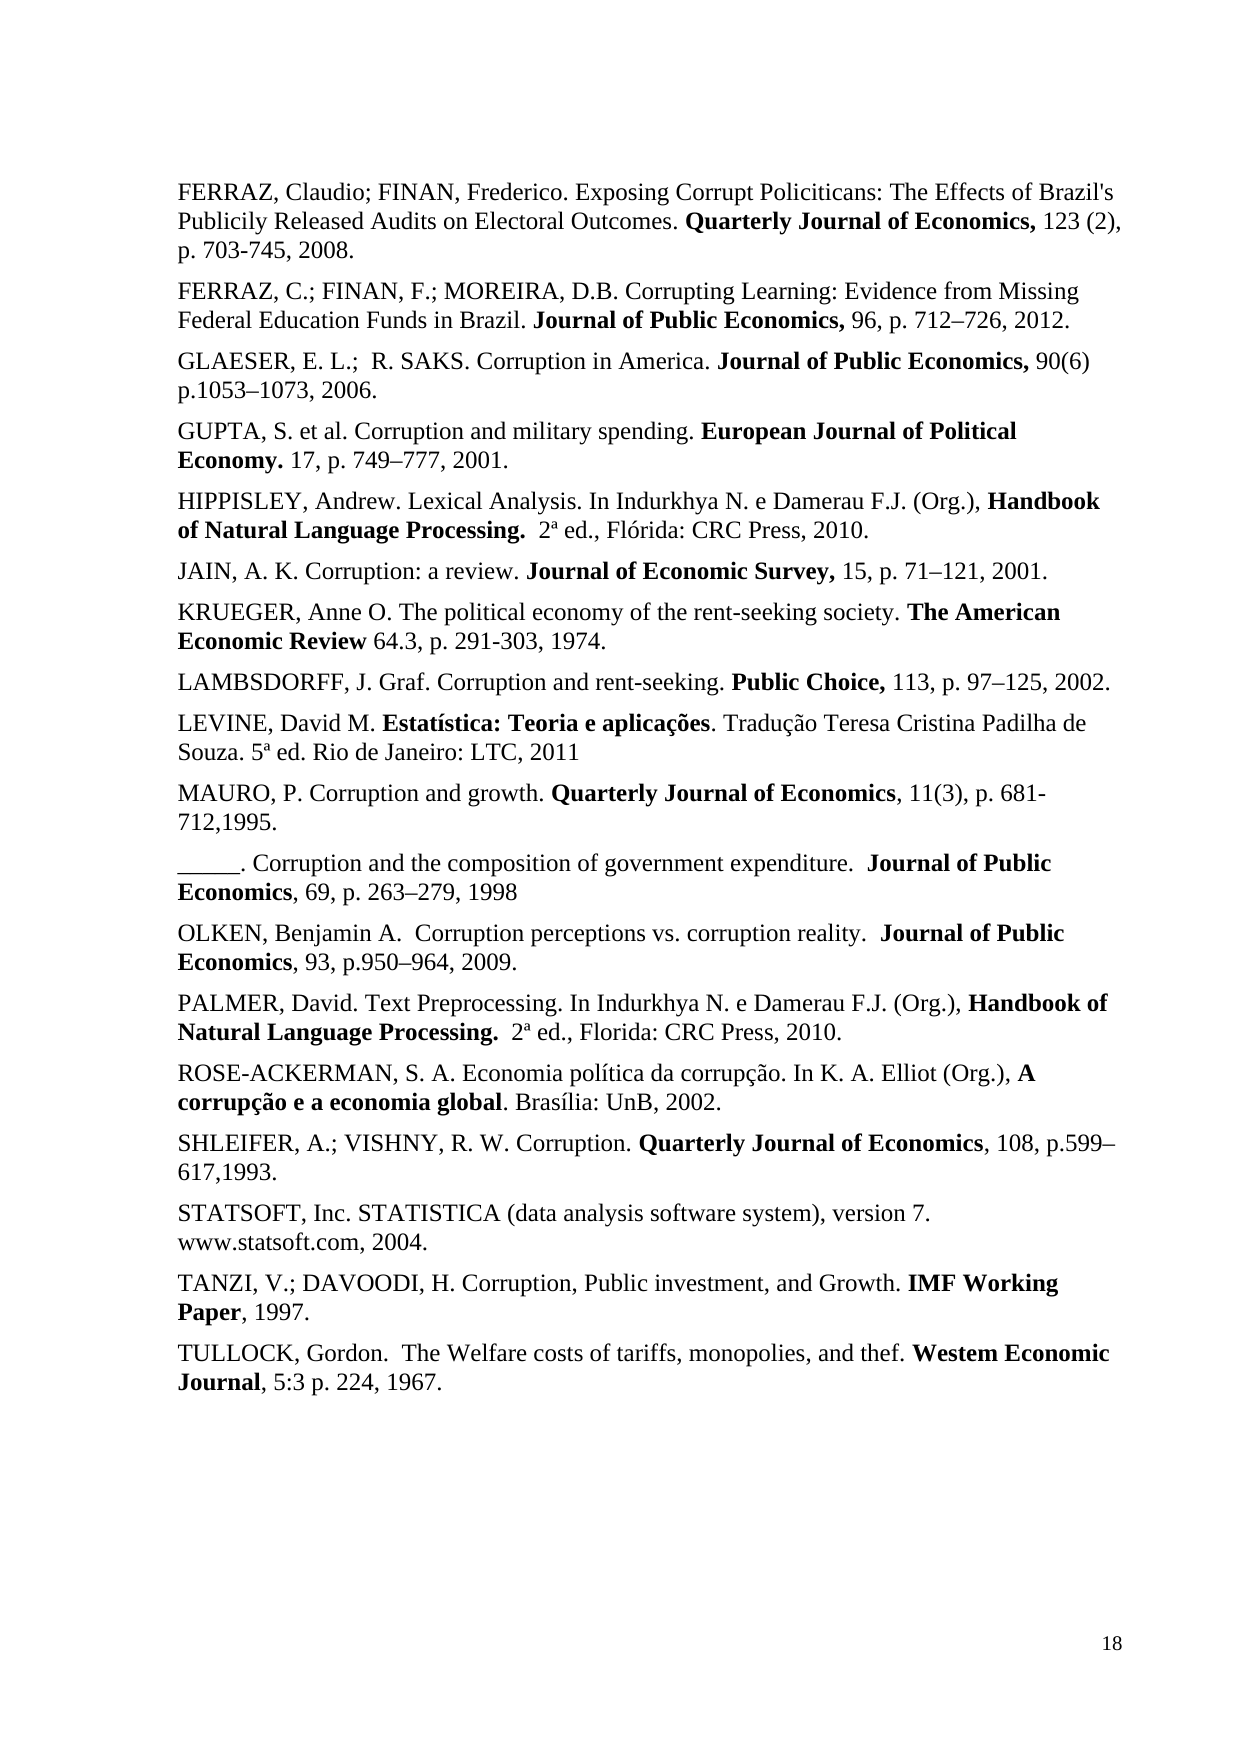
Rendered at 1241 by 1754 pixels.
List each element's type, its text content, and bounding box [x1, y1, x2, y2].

text TULLOCK, Gordon. The Welfare costs of tariffs, monopolies, and thef. Westem Economic Journal, 5:3 p. 224, 1967. [177, 1338, 1122, 1396]
text FERRAZ, C.; FINAN, F.; MOREIRA, D.B. Corrupting Learning: Evidence from Missing Federal Education Funds in Brazil. Journal of Public Economics, 96, p. 712–726, 2012. [177, 276, 1122, 333]
text LEVINE, David M. Estatística: Teoria e aplicações. Tradução Teresa Cristina Padilha de Souza. 5ª ed. Rio de Janeiro: LTC, 2011 [177, 708, 1122, 766]
text GUPTA, S. et al. Corruption and military spending. European Journal of Political Economy. 17, p. 749–777, 2001. [177, 416, 1122, 473]
text SHLEIFER, A.; VISHNY, R. W. Corruption. Quarterly Journal of Economics, 108, p.599–617,1993. [177, 1128, 1122, 1186]
text HIPPISLEY, Andrew. Lexical Analysis. In Indurkhya N. e Damerau F.J. (Org.), Handbook of Natural Language Processing. 2ª ed., Flórida: CRC Press, 2010. [177, 486, 1122, 543]
text TANZI, V.; DAVOODI, H. Corruption, Public investment, and Growth. IMF Working Paper, 1997. [177, 1268, 1122, 1326]
text PALMER, David. Text Preprocessing. In Indurkhya N. e Damerau F.J. (Org.), Handbook of Natural Language Processing. 2ª ed., Florida: CRC Press, 2010. [177, 988, 1122, 1046]
text KRUEGER, Anne O. The political economy of the rent-seeking society. The American Economic Review 64.3, p. 291-303, 1974. [177, 597, 1122, 655]
text OLKEN, Benjamin A. Corruption perceptions vs. corruption reality. Journal of Public Economics, 93, p.950–964, 2009. [177, 918, 1122, 976]
text MAURO, P. Corruption and growth. Quarterly Journal of Economics, 11(3), p. 681-712,1995. [177, 778, 1122, 836]
text GLAESER, E. L.; R. SAKS. Corruption in America. Journal of Public Economics, 90(6) p.1053–1073, 2006. [177, 346, 1122, 403]
text FERRAZ, Claudio; FINAN, Frederico. Exposing Corrupt Policiticans: The Effects of Brazil's Publicily Released Audits on Electoral Outcomes. Quarterly Journal of Economics, 123 (2), p. 703-745, 2008. [177, 177, 1122, 263]
text LAMBSDORFF, J. Graf. Corruption and rent-seeking. Public Choice, 113, p. 97–125, 2002. [177, 667, 1122, 696]
text JAIN, A. K. Corruption: a review. Journal of Economic Survey, 15, p. 71–121, 2001. [177, 556, 1122, 585]
text STATSOFT, Inc. STATISTICA (data analysis software system), version 7. www.statsoft.com, 2004. [177, 1198, 1122, 1256]
text _____. Corruption and the composition of government expenditure. Journal of Public Economics, 69, p. 263–279, 1998 [177, 848, 1122, 906]
text ROSE-ACKERMAN, S. A. Economia política da corrupção. In K. A. Elliot (Org.), A corrupção e a economia global. Brasília: UnB, 2002. [177, 1058, 1122, 1116]
